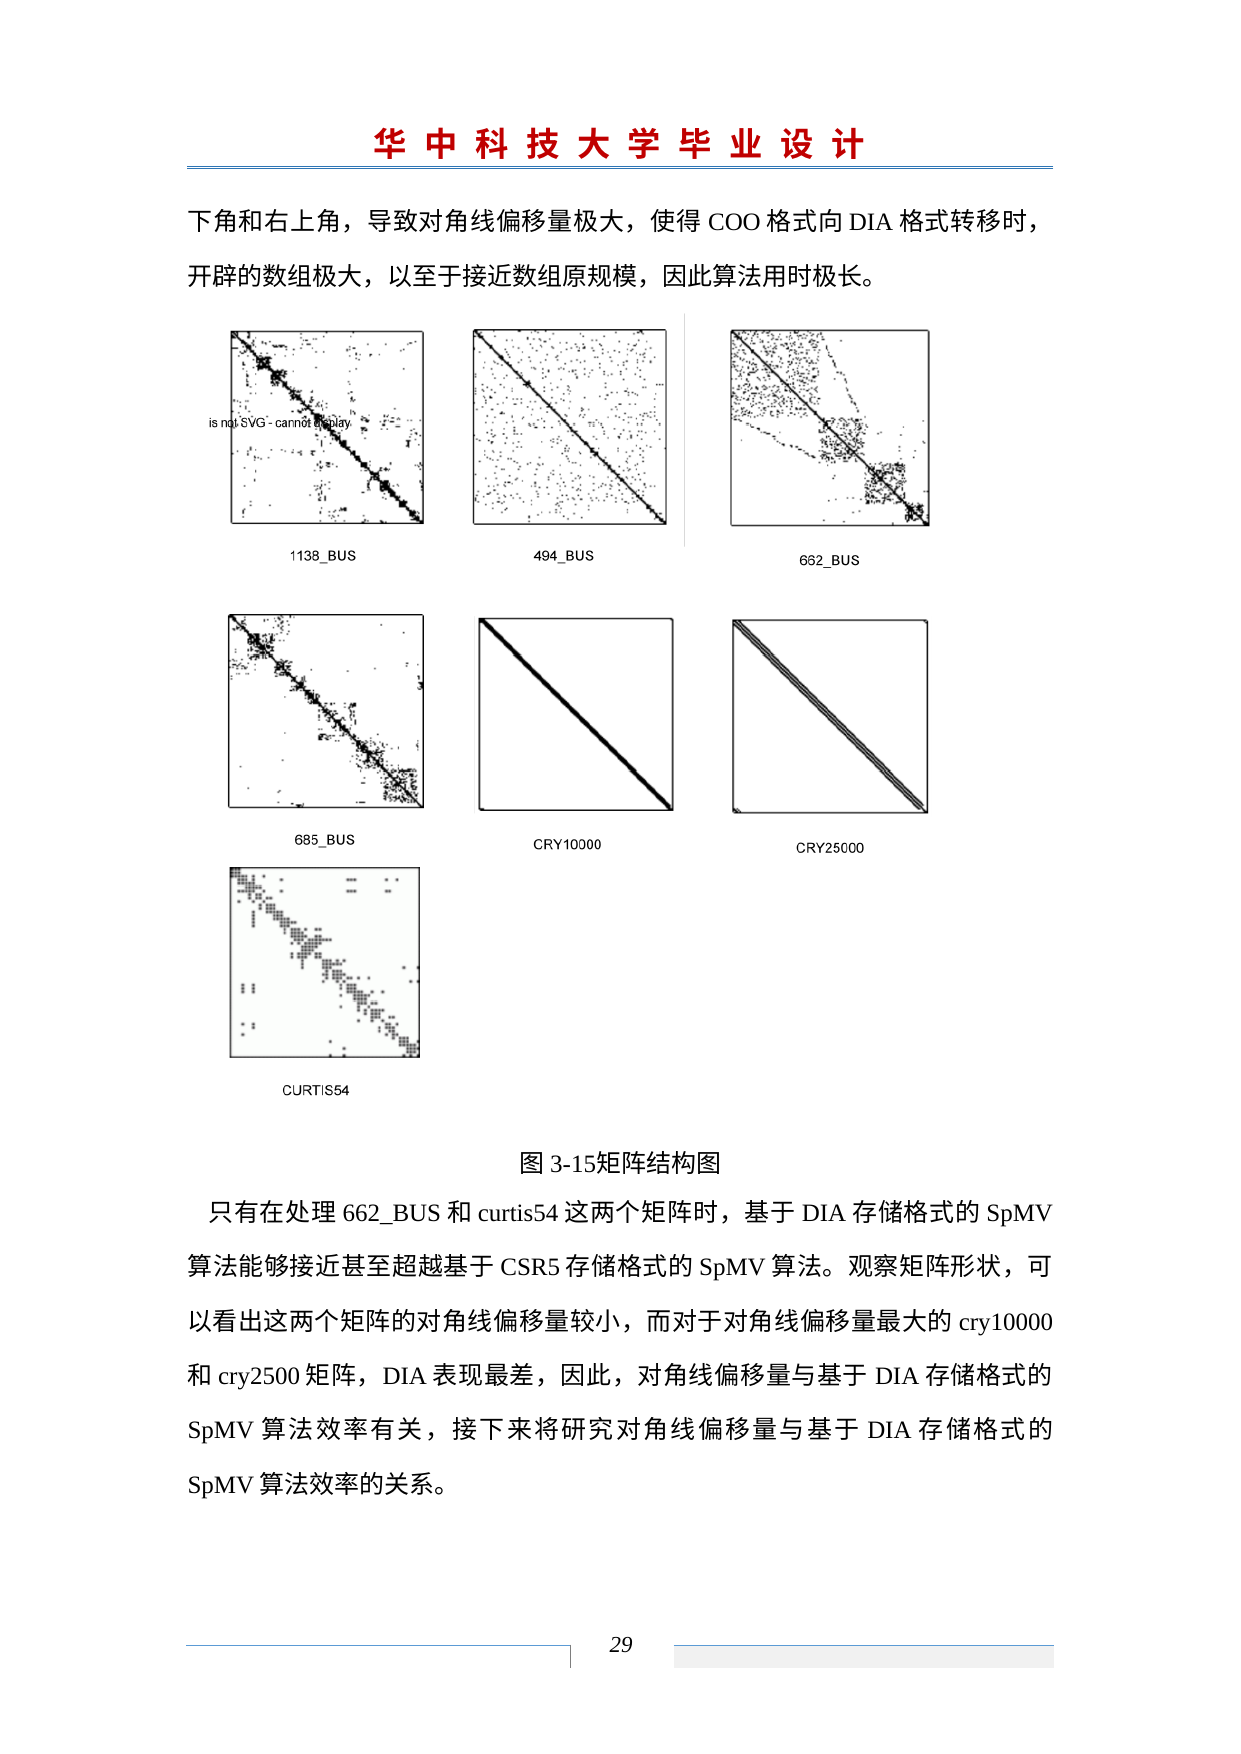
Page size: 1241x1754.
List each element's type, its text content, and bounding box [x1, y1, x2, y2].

text 只有在处理662_BUS和curtis54这两个矩阵时，基于DIA存储格式的SpMV算法能够接近甚至超越基于CSR5存储格式的SpMV算法。观察矩阵形状，可以看出这两个矩阵的对角线偏移量较小，而对于对角线偏移量最大的cry10000和cry2500矩阵，DIA表现最差，因此，对角线偏移量与基于DIA存储格式的SpMV算法效率有关，接下来将研究对角线偏移量与基于DIA存储格式的SpMV算法效率的关系。 [187, 1192, 1053, 1500]
picture [208, 310, 932, 1117]
